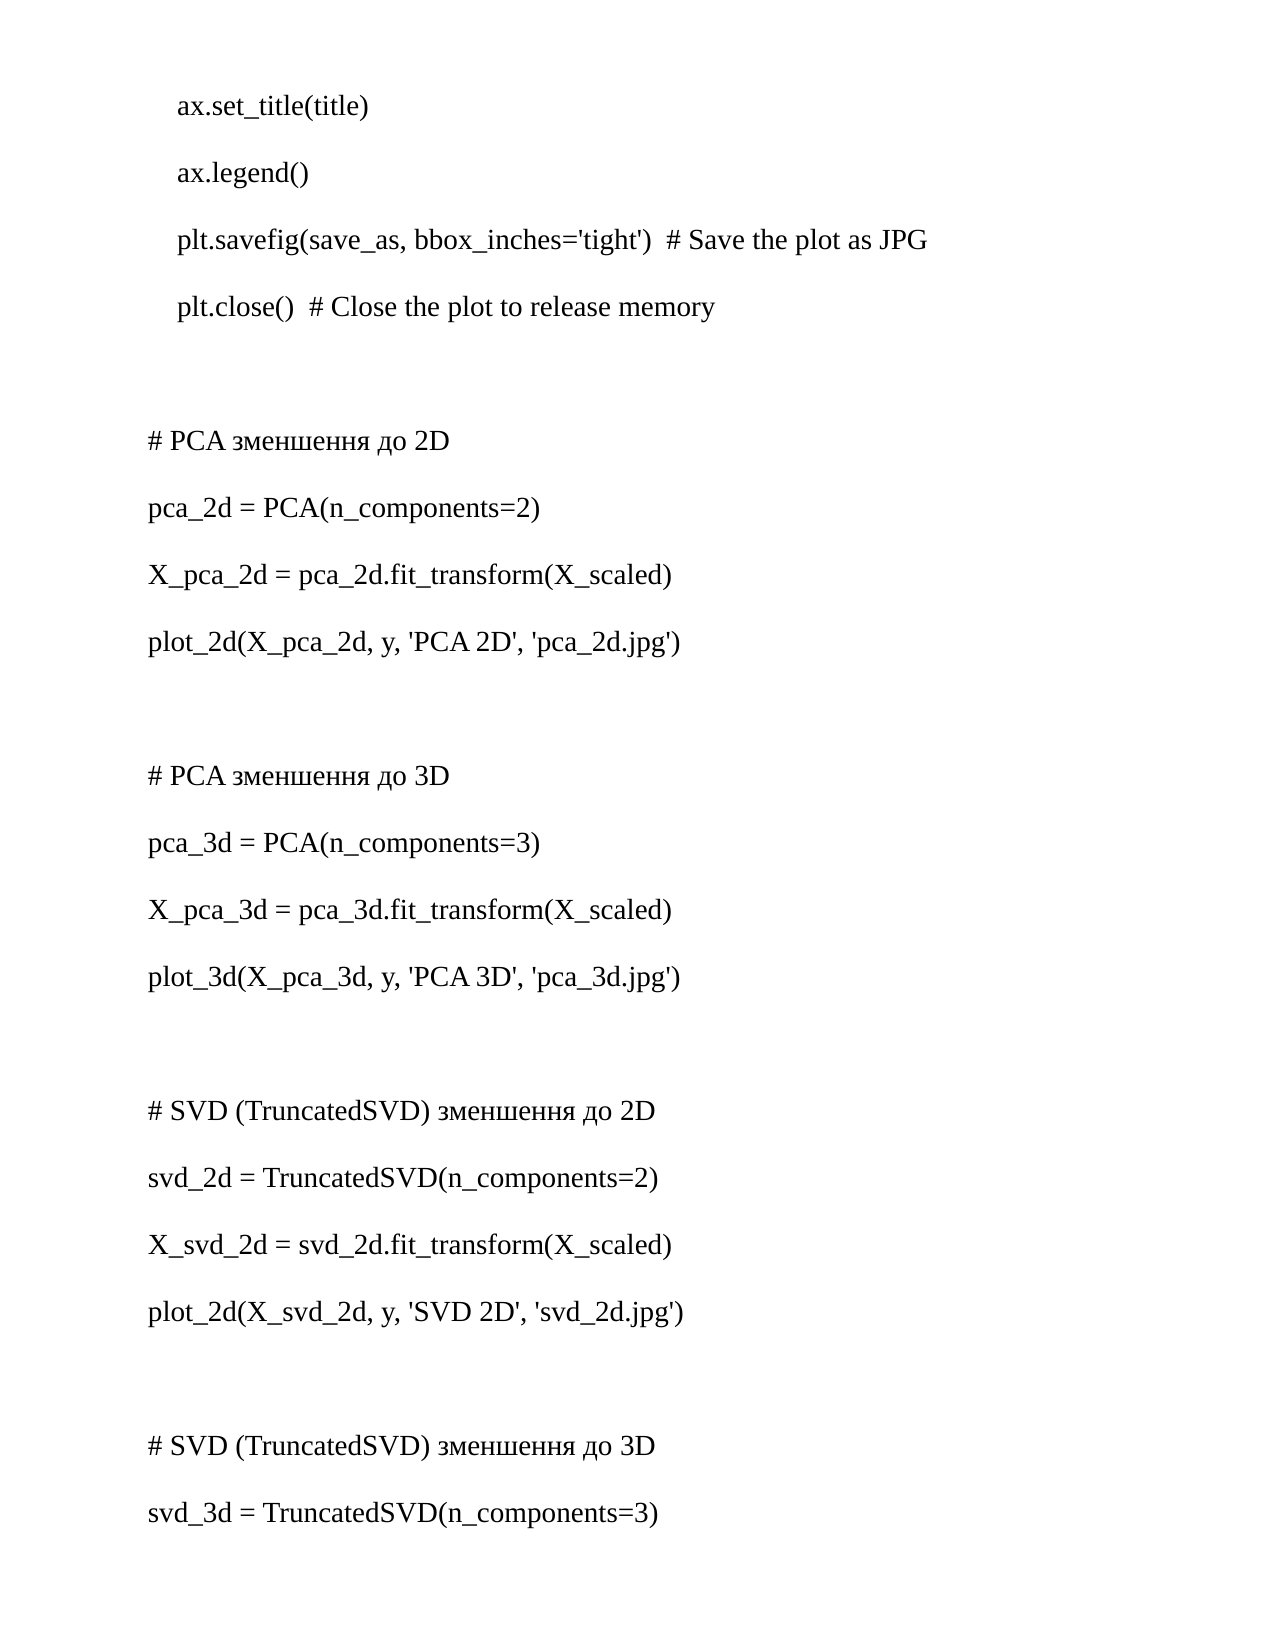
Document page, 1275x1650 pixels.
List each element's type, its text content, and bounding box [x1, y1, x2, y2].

text # SVD (TruncatedSVD) зменшення до 2D [148, 1093, 1186, 1127]
text plot_2d(X_svd_2d, y, 'SVD 2D', 'svd_2d.jpg') [148, 1294, 1186, 1328]
text X_pca_2d = pca_2d.fit_transform(X_scaled) [148, 557, 1186, 591]
text svd_2d = TruncatedSVD(n_components=2) [148, 1160, 1186, 1194]
text plot_2d(X_pca_2d, y, 'PCA 2D', 'pca_2d.jpg') [148, 624, 1186, 658]
text plot_3d(X_pca_3d, y, 'PCA 3D', 'pca_3d.jpg') [148, 959, 1186, 993]
text plt.close() # Close the plot to release memory [148, 289, 1186, 323]
text X_svd_2d = svd_2d.fit_transform(X_scaled) [148, 1227, 1186, 1261]
text # SVD (TruncatedSVD) зменшення до 3D [148, 1428, 1186, 1462]
text ax.legend() [148, 156, 1186, 189]
text pca_3d = PCA(n_components=3) [148, 825, 1186, 859]
text svd_3d = TruncatedSVD(n_components=3) [148, 1495, 1186, 1529]
text pca_2d = PCA(n_components=2) [148, 490, 1186, 524]
text # PCA зменшення до 2D [148, 423, 1186, 457]
text X_pca_3d = pca_3d.fit_transform(X_scaled) [148, 892, 1186, 926]
text # PCA зменшення до 3D [148, 758, 1186, 792]
text plt.savefig(save_as, bbox_inches='tight') # Save the plot as JPG [148, 222, 1186, 256]
text ax.set_title(title) [148, 88, 1186, 122]
